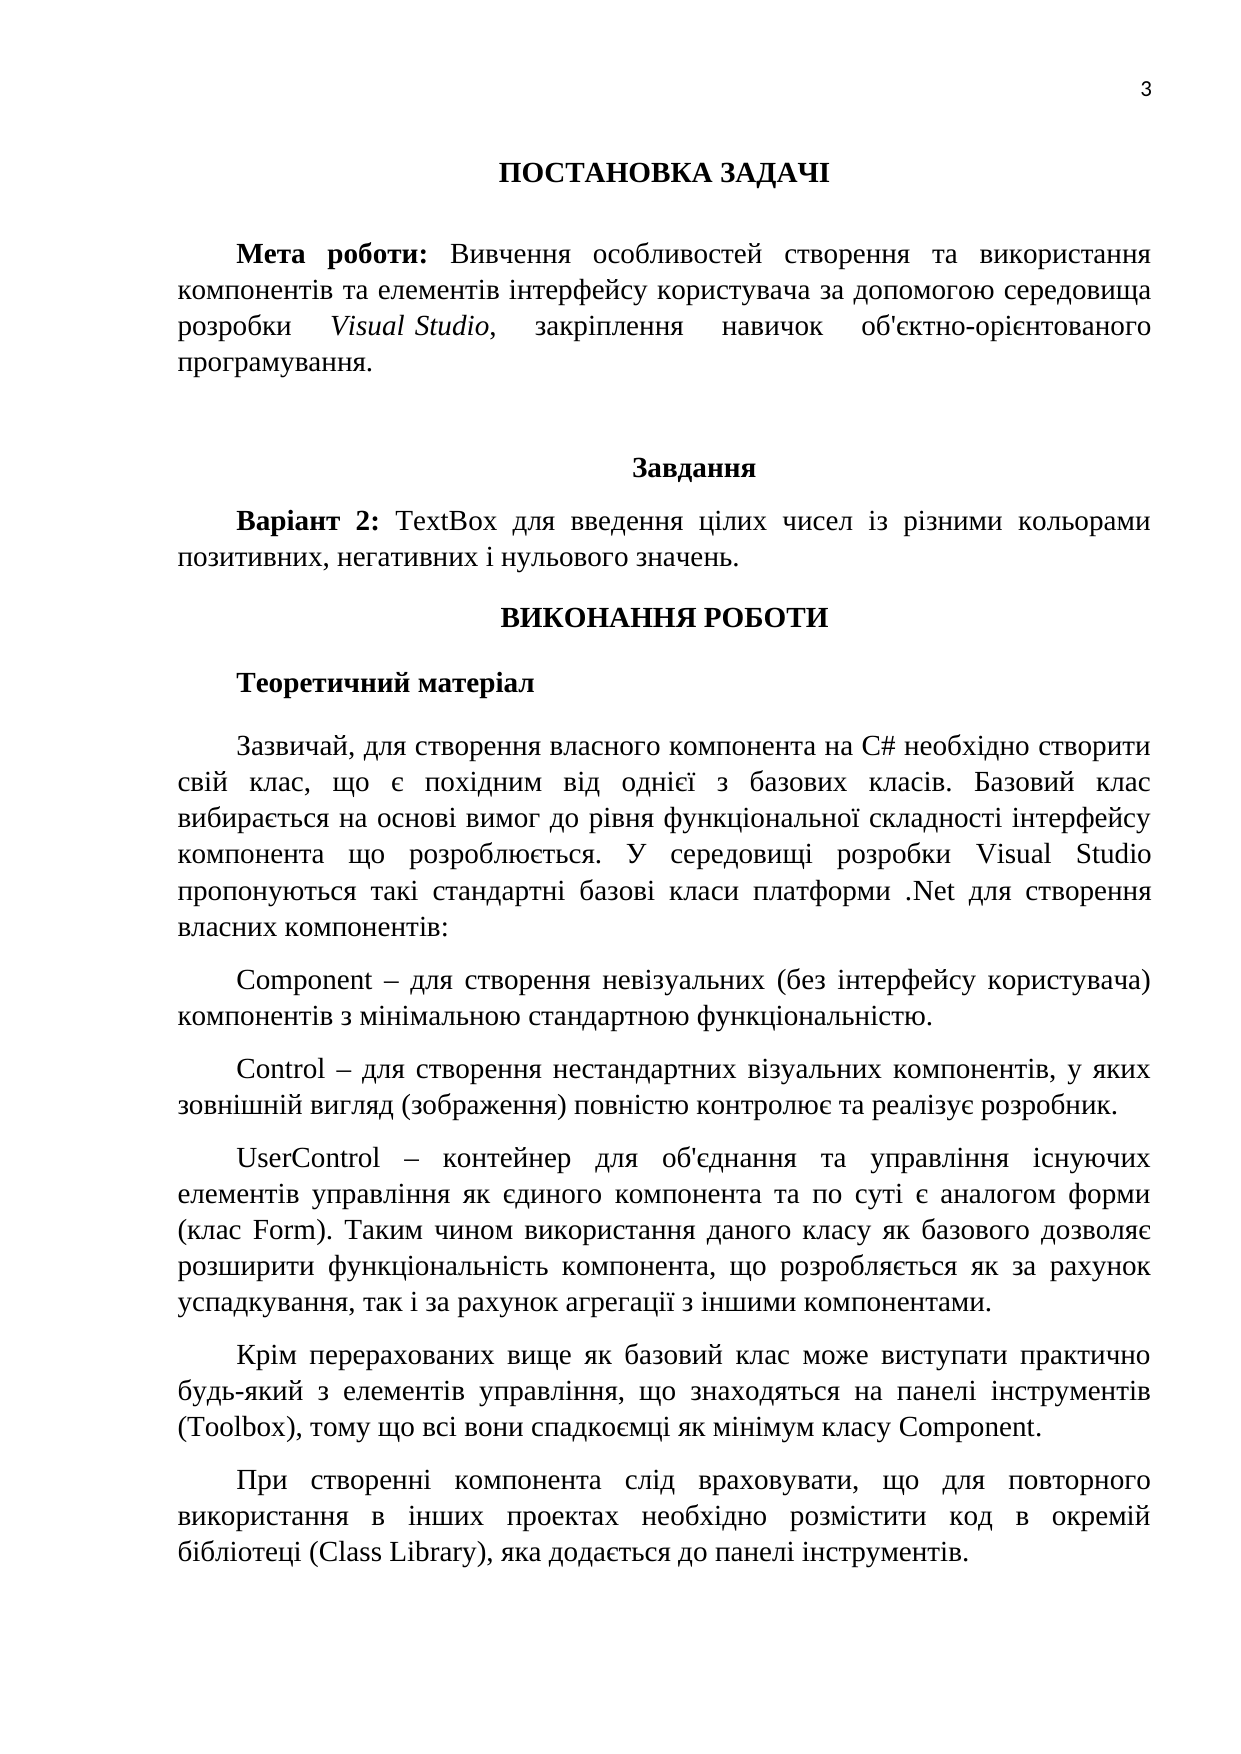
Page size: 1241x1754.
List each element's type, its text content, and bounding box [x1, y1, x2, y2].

text Варіант 2: TextBox для введення цілих чисел із різними кольорами позитивних, негативних і нульового значень. [177, 503, 1152, 573]
subtitle Теоретичний матеріал [177, 666, 1152, 699]
text Зазвичай, для створення власного компонента на C# необхідно створити свій клас, що є похідним від однієї з базових класів. Базовий клас вибирається на основі вимог до рівня функціональної складності інтерфейсу компонента що розроблюється. У середовищі розробки Visual Studio пропонуються такі стандартні базові класи платформи .Net для створення власних компонентів: [177, 728, 1152, 942]
subtitle ПОСТАНОВКА ЗАДАЧІ [177, 155, 1152, 188]
subtitle ВИКОНАННЯ РОБОТИ [177, 600, 1152, 634]
text Component – для створення невізуальних (без інтерфейсу користувача) компонентів з мінімальною стандартною функціональністю. [177, 962, 1152, 1031]
text Завдання [177, 450, 1152, 484]
text Control – для створення нестандартних візуальних компонентів, у яких зовнішній вигляд (зображення) повністю контролює та реалізує розробник. [177, 1051, 1152, 1120]
text При створенні компонента слід враховувати, що для повторного використання в інших проектах необхідно розмістити код в окремій бібліотеці (Class Library), яка додається до панелі інструментів. [177, 1462, 1152, 1568]
text Крім перерахованих вище як базовий клас може виступати практично будь-який з елементів управління, що знаходяться на панелі інструментів (Toolbox), тому що всі вони спадкоємці як мінімум класу Component. [177, 1337, 1152, 1443]
text Мета роботи: Вивчення особливостей створення та використання компонентів та елементів інтерфейсу користувача за допомогою середовища розробки Visual Studio, закріплення навичок об'єктно-орієнтованого програмування. [177, 236, 1152, 378]
text UserControl – контейнер для об'єднання та управління існуючих елементів управління як єдиного компонента та по суті є аналогом форми (клас Form). Таким чином використання даного класу як базового дозволяє розширити функціональність компонента, що розробляється як за рахунок успадкування, так і за рахунок агрегації з іншими компонентами. [177, 1140, 1152, 1318]
